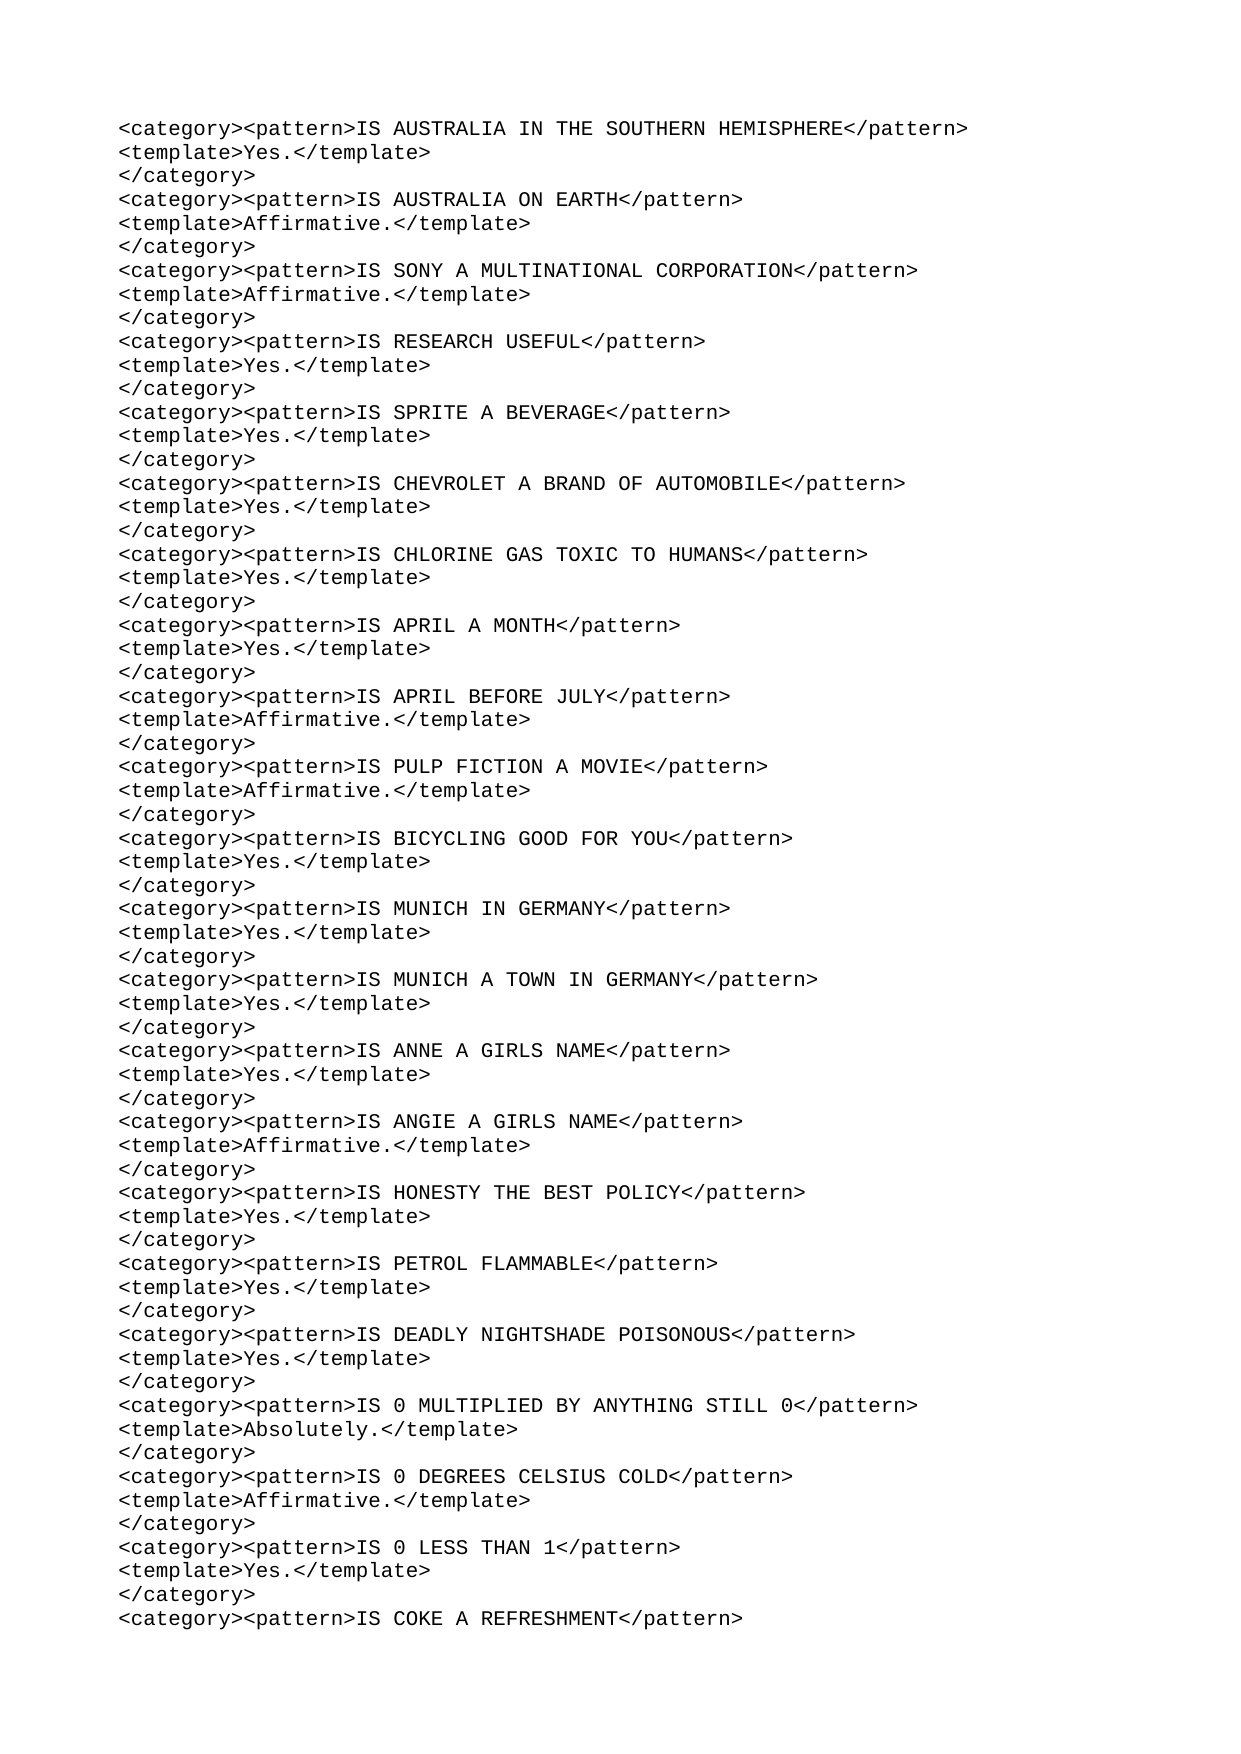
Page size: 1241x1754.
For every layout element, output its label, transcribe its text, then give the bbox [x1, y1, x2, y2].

text <category><pattern>IS 0 MULTIPLIED BY ANYTHING STILL 0</pattern> [118, 1395, 1122, 1419]
text <template>Yes.</template> [118, 851, 1122, 875]
text </category> [118, 733, 1122, 757]
text <template>Affirmative.</template> [118, 780, 1122, 804]
text </category> [118, 449, 1122, 473]
text </category> [118, 591, 1122, 615]
text <category><pattern>IS SONY A MULTINATIONAL CORPORATION</pattern> [118, 260, 1122, 284]
text <category><pattern>IS APRIL BEFORE JULY</pattern> [118, 686, 1122, 709]
text </category> [118, 946, 1122, 969]
text <template>Yes.</template> [118, 1206, 1122, 1229]
text <template>Affirmative.</template> [118, 284, 1122, 307]
text <template>Yes.</template> [118, 993, 1122, 1017]
text </category> [118, 875, 1122, 898]
text </category> [118, 1229, 1122, 1253]
text <template>Yes.</template> [118, 1277, 1122, 1300]
text </category> [118, 1300, 1122, 1324]
text <category><pattern>IS CHEVROLET A BRAND OF AUTOMOBILE</pattern> [118, 473, 1122, 496]
text </category> [118, 1442, 1122, 1466]
text <category><pattern>IS RESEARCH USEFUL</pattern> [118, 331, 1122, 354]
text <category><pattern>IS AUSTRALIA ON EARTH</pattern> [118, 189, 1122, 213]
text </category> [118, 1017, 1122, 1040]
text <category><pattern>IS AUSTRALIA IN THE SOUTHERN HEMISPHERE</pattern> [118, 118, 1122, 142]
text <category><pattern>IS ANGIE A GIRLS NAME</pattern> [118, 1111, 1122, 1135]
text <template>Yes.</template> [118, 496, 1122, 520]
text </category> [118, 1088, 1122, 1111]
text <category><pattern>IS BICYCLING GOOD FOR YOU</pattern> [118, 827, 1122, 851]
text <template>Yes.</template> [118, 426, 1122, 449]
text </category> [118, 378, 1122, 402]
text <category><pattern>IS DEADLY NIGHTSHADE POISONOUS</pattern> [118, 1324, 1122, 1348]
text <template>Affirmative.</template> [118, 1489, 1122, 1513]
text <category><pattern>IS CHLORINE GAS TOXIC TO HUMANS</pattern> [118, 544, 1122, 567]
text </category> [118, 1158, 1122, 1182]
text <template>Yes.</template> [118, 1348, 1122, 1371]
text <template>Yes.</template> [118, 354, 1122, 378]
text <template>Affirmative.</template> [118, 709, 1122, 733]
text </category> [118, 1371, 1122, 1395]
text <category><pattern>IS MUNICH A TOWN IN GERMANY</pattern> [118, 969, 1122, 993]
text <category><pattern>IS PETROL FLAMMABLE</pattern> [118, 1253, 1122, 1277]
text <template>Absolutely.</template> [118, 1419, 1122, 1442]
text <category><pattern>IS 0 DEGREES CELSIUS COLD</pattern> [118, 1466, 1122, 1489]
text <category><pattern>IS PULP FICTION A MOVIE</pattern> [118, 757, 1122, 780]
text <template>Yes.</template> [118, 638, 1122, 662]
text </category> [118, 307, 1122, 331]
text <category><pattern>IS SPRITE A BEVERAGE</pattern> [118, 402, 1122, 426]
text </category> [118, 1513, 1122, 1537]
text </category> [118, 1584, 1122, 1608]
text </category> [118, 804, 1122, 827]
text <category><pattern>IS COKE A REFRESHMENT</pattern> [118, 1608, 1122, 1631]
text </category> [118, 520, 1122, 544]
text </category> [118, 236, 1122, 260]
text </category> [118, 662, 1122, 686]
text <category><pattern>IS MUNICH IN GERMANY</pattern> [118, 898, 1122, 922]
text <template>Yes.</template> [118, 1064, 1122, 1088]
text <template>Yes.</template> [118, 1561, 1122, 1584]
text <template>Affirmative.</template> [118, 1135, 1122, 1158]
text <template>Yes.</template> [118, 922, 1122, 946]
text <template>Affirmative.</template> [118, 213, 1122, 236]
text </category> [118, 165, 1122, 189]
text <category><pattern>IS HONESTY THE BEST POLICY</pattern> [118, 1182, 1122, 1206]
text <template>Yes.</template> [118, 567, 1122, 591]
text <category><pattern>IS ANNE A GIRLS NAME</pattern> [118, 1040, 1122, 1064]
text <category><pattern>IS APRIL A MONTH</pattern> [118, 615, 1122, 638]
text <template>Yes.</template> [118, 142, 1122, 165]
text <category><pattern>IS 0 LESS THAN 1</pattern> [118, 1537, 1122, 1561]
